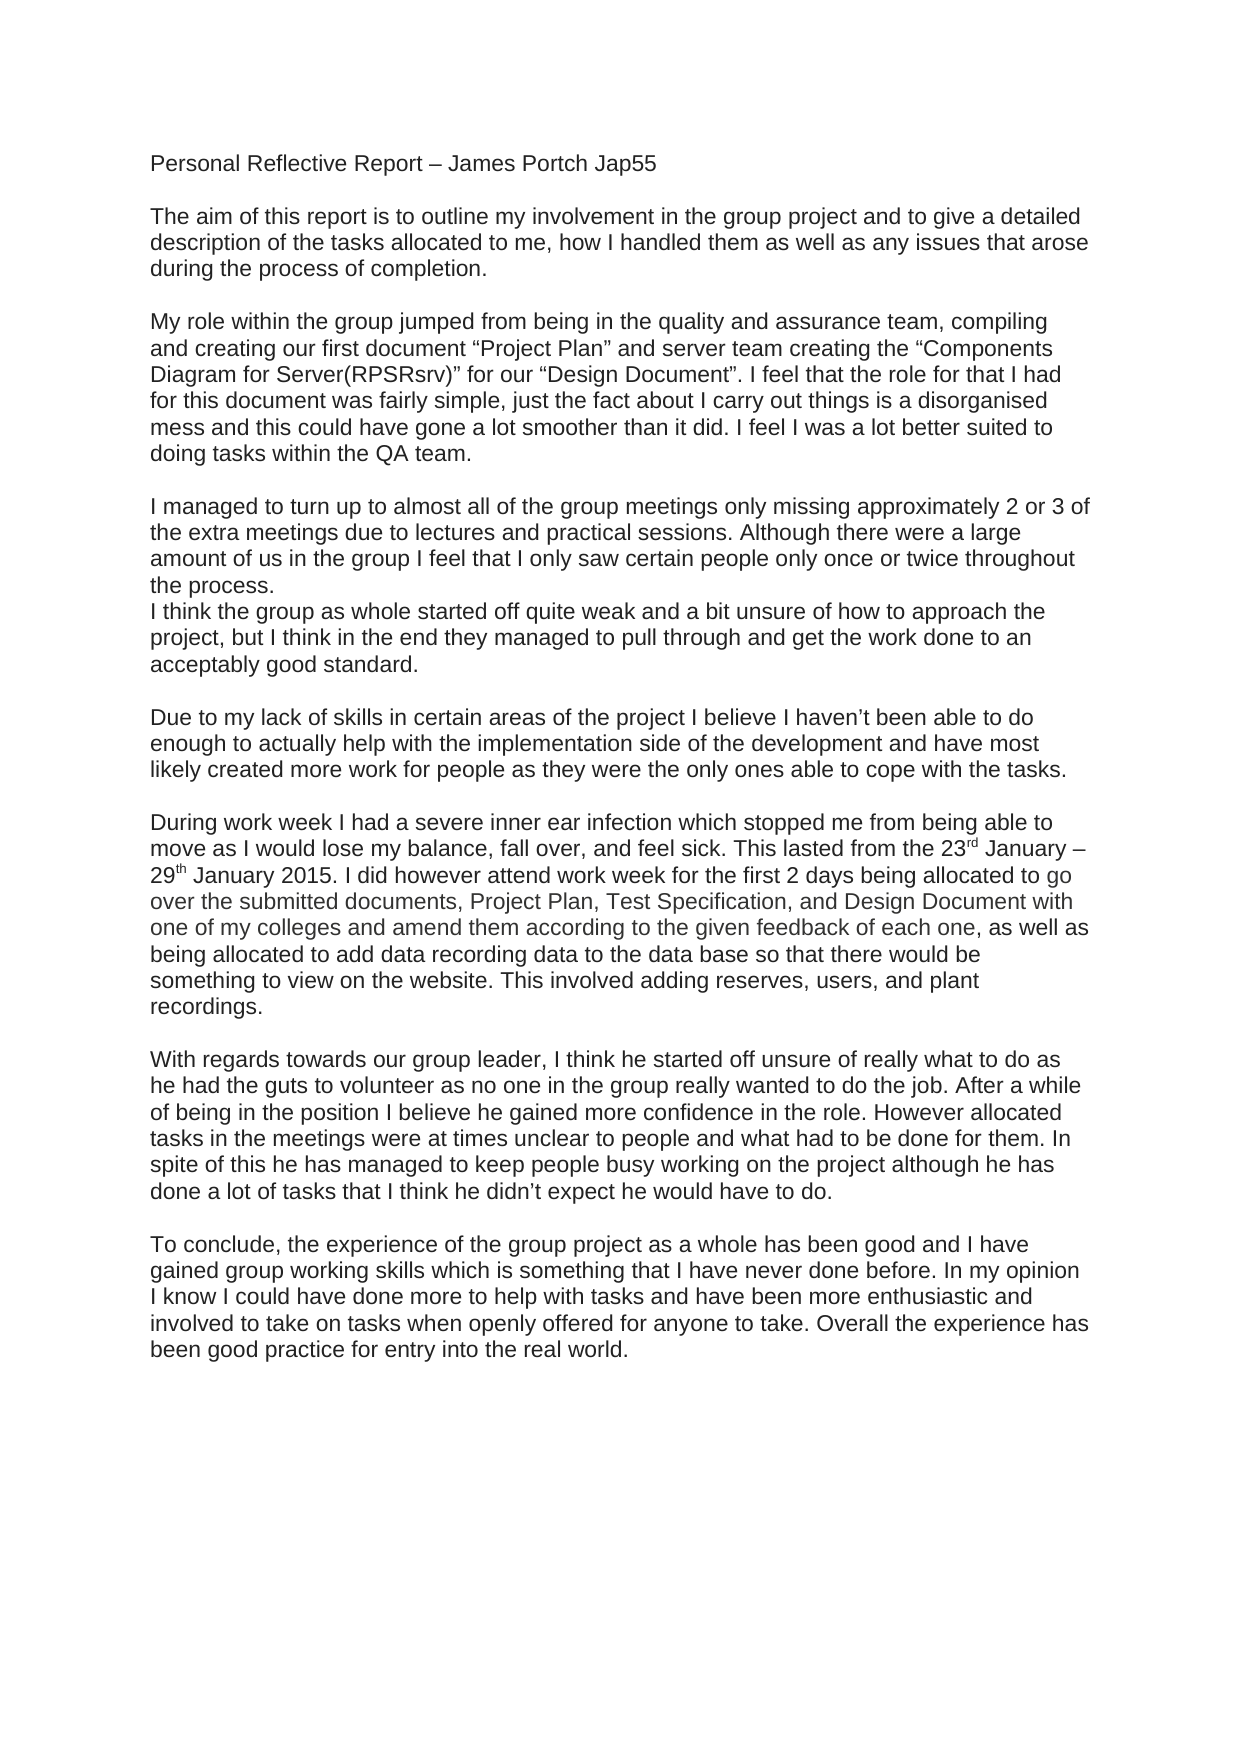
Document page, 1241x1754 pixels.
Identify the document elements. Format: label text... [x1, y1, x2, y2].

text The aim of this report is to outline my involvement in the group project and to give a detailed description of the tasks allocated to me, how I handled them as well as any issues that arose during the process of completion. [150, 203, 1090, 282]
text During work week I had a severe inner ear infection which stopped me from being able to move as I would lose my balance, fall over, and feel sick. This lasted from the 23rd January – 29th January 2015. I did however attend work week for the first 2 days being allocated to go over the submitted documents, Project Plan, Test Specification, and Design Document with one of my colleges and amend them according to the given feedback of each one, as well as being allocated to add data recording data to the data base so that there would be something to view on the website. This involved adding reserves, users, and plant recordings. [150, 809, 1090, 1020]
text My role within the group jumped from being in the quality and assurance team, compiling and creating our first document “Project Plan” and server team creating the “Components Diagram for Server(RPSRsrv)” for our “Design Document”. I feel that the role for that I had for this document was fairly simple, just the fact about I carry out things is a disorganised mess and this could have gone a lot smoother than it did. I feel I was a lot better suited to doing tasks within the QA team. [150, 308, 1090, 466]
text Personal Reflective Report – James Portch Jap55 [150, 150, 1090, 176]
text I think the group as whole started off quite weak and a bit unsure of how to approach the project, but I think in the end they managed to pull through and get the work done to an acceptably good standard. [150, 598, 1090, 677]
text To conclude, the experience of the group project as a whole has been good and I have gained group working skills which is something that I have never done before. In my opinion I know I could have done more to help with tasks and have been more enthusiastic and involved to take on tasks when openly offered for anyone to take. Overall the experience has been good practice for entry into the real world. [150, 1231, 1090, 1362]
text With regards towards our group leader, I think he started off unsure of really what to do as he had the guts to volunteer as no one in the group really wanted to do the job. After a while of being in the position I believe he gained more confidence in the role. However allocated tasks in the meetings were at times unclear to people and what had to be done for them. In spite of this he has managed to keep people busy working on the project although he has done a lot of tasks that I think he didn’t expect he would have to do. [150, 1046, 1090, 1204]
text Due to my lack of skills in certain areas of the project I believe I haven’t been able to do enough to actually help with the implementation side of the development and have most likely created more work for people as they were the only ones able to cope with the tasks. [150, 703, 1090, 782]
text I managed to turn up to almost all of the group meetings only missing approximately 2 or 3 of the extra meetings due to lectures and practical sessions. Although there were a large amount of us in the group I feel that I only saw certain people only once or twice throughout the process. [150, 493, 1090, 598]
